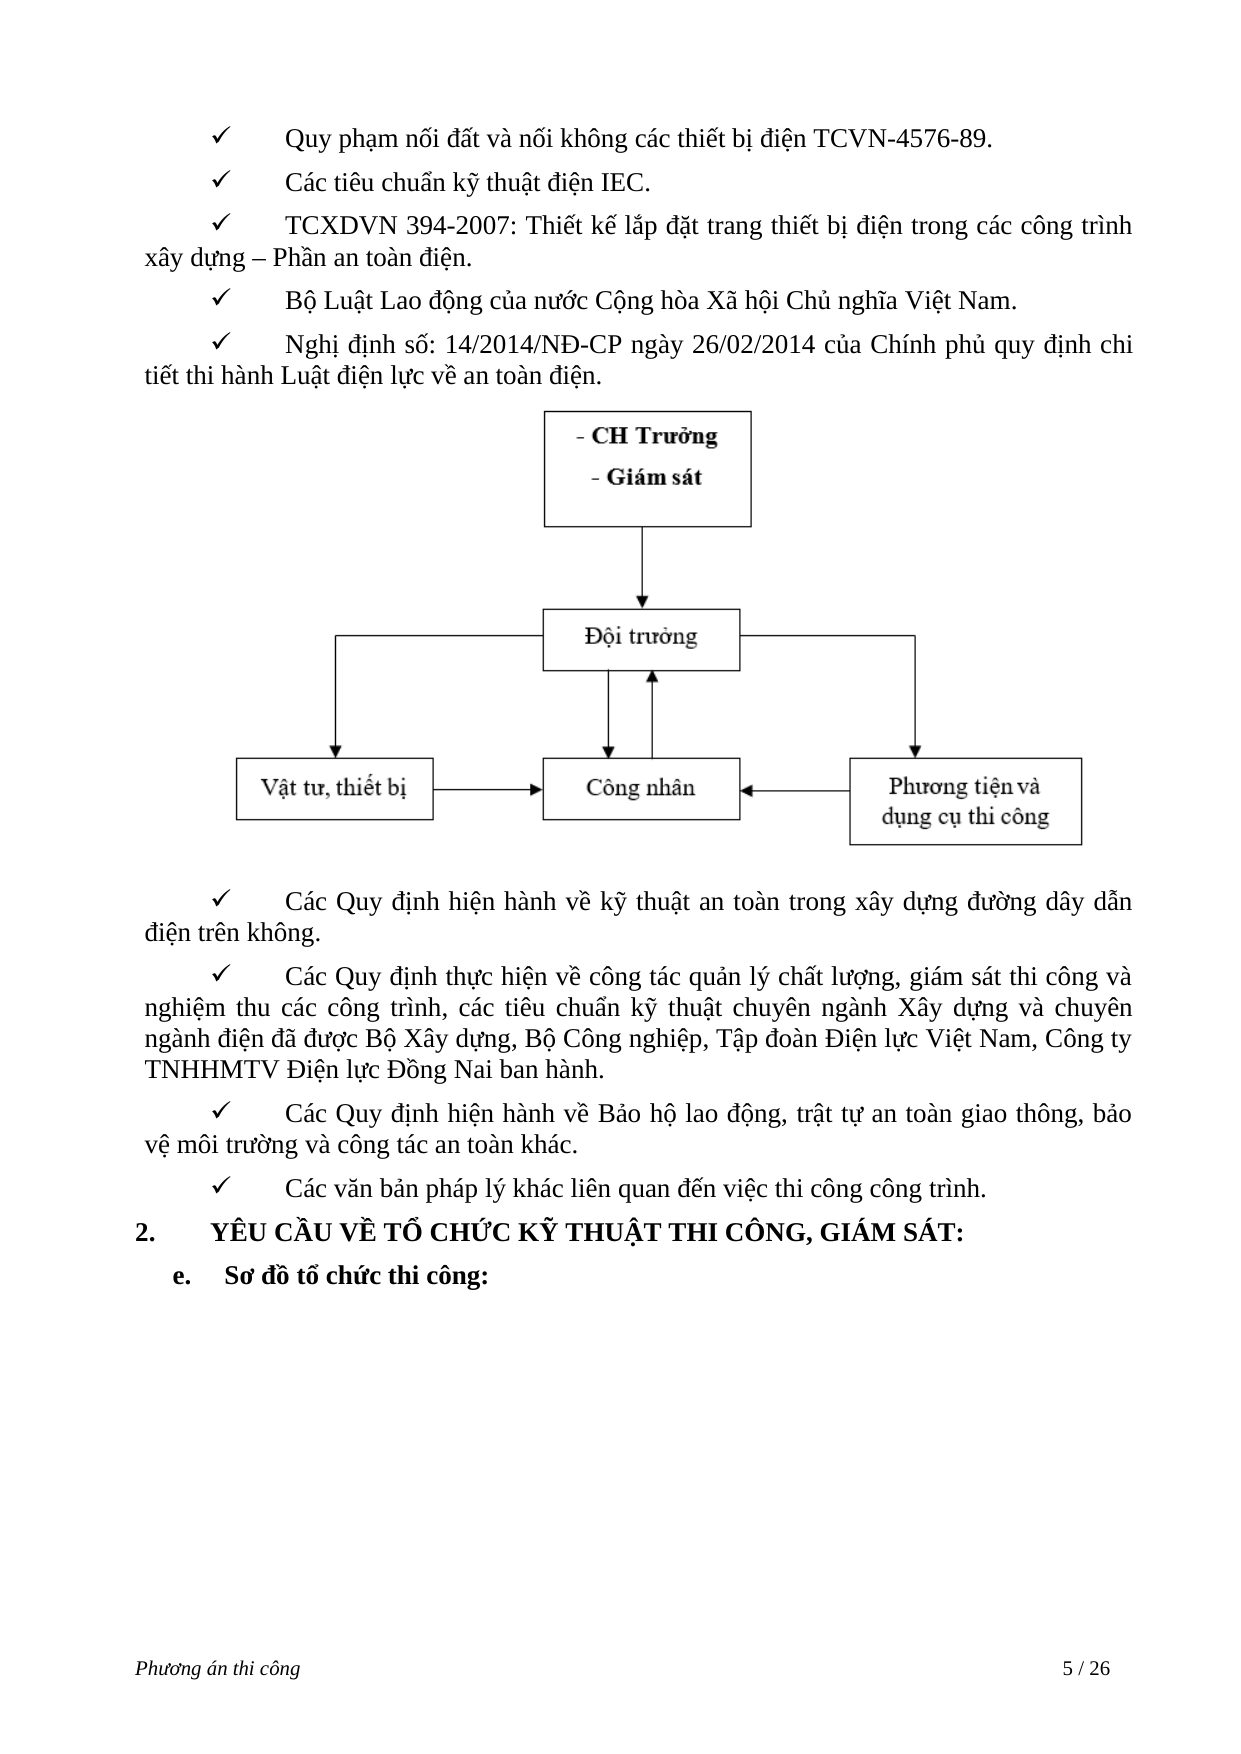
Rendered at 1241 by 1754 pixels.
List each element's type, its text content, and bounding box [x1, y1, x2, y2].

subtitle YÊU CẦU VỀ TỔ CHỨC KỸ THUẬT THI CÔNG, GIÁM SÁT: [135, 1216, 1134, 1247]
list Quy phạm nối đất và nối không các thiết bị điện TCVN-4576-89. [144, 122, 1134, 153]
list Các Quy định thực hiện về công tác quản lý chất lượng, giám sát thi công và nghiệm thu các công trình, các tiêu chuẩn kỹ thuật chuyên ngành Xây dựng và chuyên ngành điện đã được Bộ Xây dựng, Bộ Công nghiệp, Tập đoàn Điện lực Việt Nam, Công ty TNHHMTV Điện lực Đồng Nai ban hành. [144, 960, 1134, 1084]
list Bộ Luật Lao động của nước Cộng hòa Xã hội Chủ nghĩa Việt Nam. [144, 284, 1134, 316]
picture [181, 401, 1150, 873]
list TCXDVN 394-2007: Thiết kế lắp đặt trang thiết bị điện trong các công trình xây dựng – Phần an toàn điện. [144, 209, 1134, 272]
list Các Quy định hiện hành về Bảo hộ lao động, trật tự an toàn giao thông, bảo vệ môi trường và công tác an toàn khác. [144, 1097, 1134, 1159]
list Các văn bản pháp lý khác liên quan đến việc thi công công trình. [144, 1172, 1134, 1203]
list Các tiêu chuẩn kỹ thuật điện IEC. [144, 166, 1134, 197]
subtitle Sơ đồ tổ chức thi công: [172, 1259, 1134, 1291]
list Nghị định số: 14/2014/NĐ-CP ngày 26/02/2014 của Chính phủ quy định chi tiết thi hành Luật điện lực về an toàn điện. [144, 328, 1134, 390]
